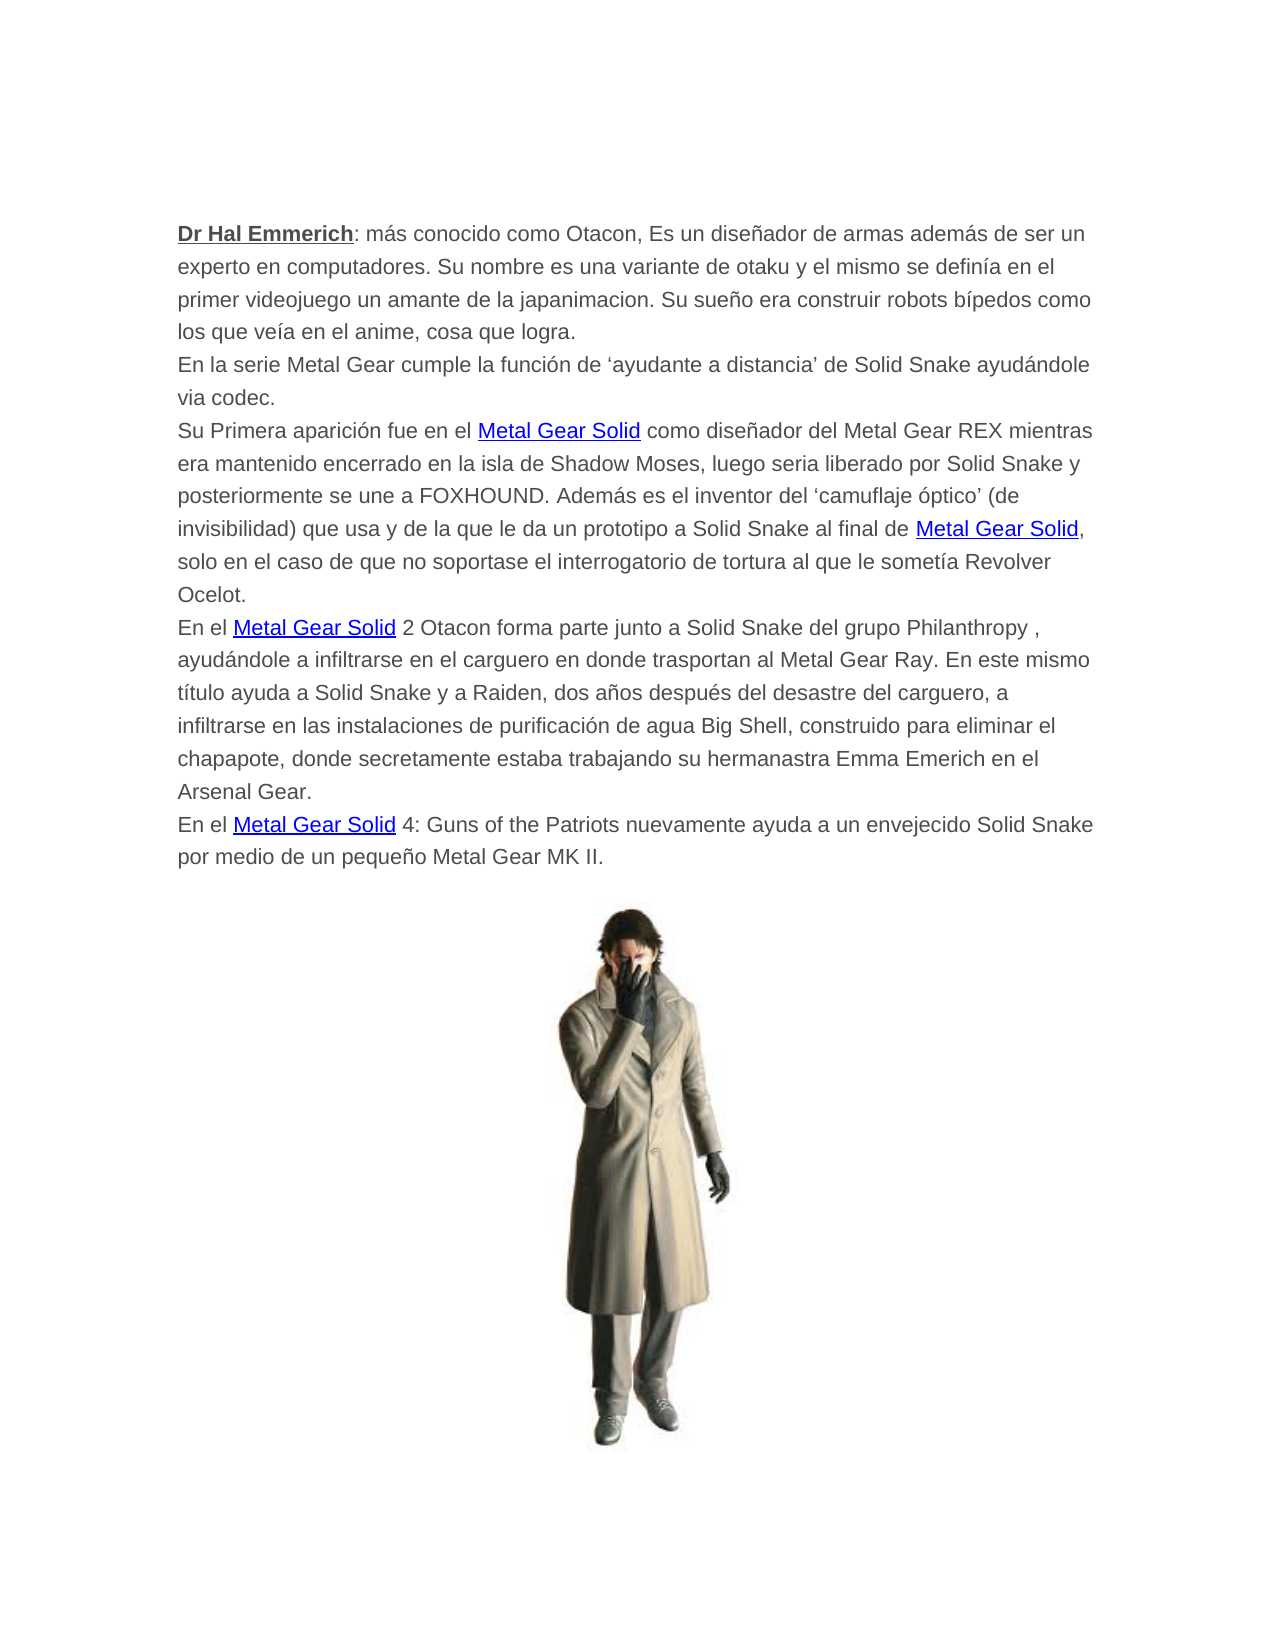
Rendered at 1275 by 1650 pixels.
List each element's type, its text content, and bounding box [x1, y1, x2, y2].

picture [526, 902, 750, 1452]
text Dr Hal Emmerich: más conocido como Otacon, Es un diseñador de armas además de ser un experto en computadores. Su nombre es una variante de otaku y el mismo se definía en el primer videojuego un amante de la japanimacion. Su sueño era construir robots bípedos como los que veía en el anime, cosa que logra. En la serie Metal Gear cumple la función de ‘ayudante a distancia’ de Solid Snake ayudándole via codec. Su Primera aparición fue en el Metal Gear Solid como diseñador del Metal Gear REX mientras era mantenido encerrado en la isla de Shadow Moses, luego seria liberado por Solid Snake y posteriormente se une a FOXHOUND. Además es el inventor del ‘camuflaje óptico’ (de invisibilidad) que usa y de la que le da un prototipo a Solid Snake al final de Metal Gear Solid, solo en el caso de que no soportase el interrogatorio de tortura al que le sometía Revolver Ocelot. En el Metal Gear Solid 2 Otacon forma parte junto a Solid Snake del grupo Philanthropy , ayudándole a infiltrarse en el carguero en donde trasportan al Metal Gear Ray. En este mismo título ayuda a Solid Snake y a Raiden, dos años después del desastre del carguero, a infiltrarse en las instalaciones de purificación de agua Big Shell, construido para eliminar el chapapote, donde secretamente estaba trabajando su hermanastra Emma Emerich en el Arsenal Gear. En el Metal Gear Solid 4: Guns of the Patriots nuevamente ayuda a un envejecido Solid Snake por medio de un pequeño Metal Gear MK II. [177, 148, 1098, 869]
